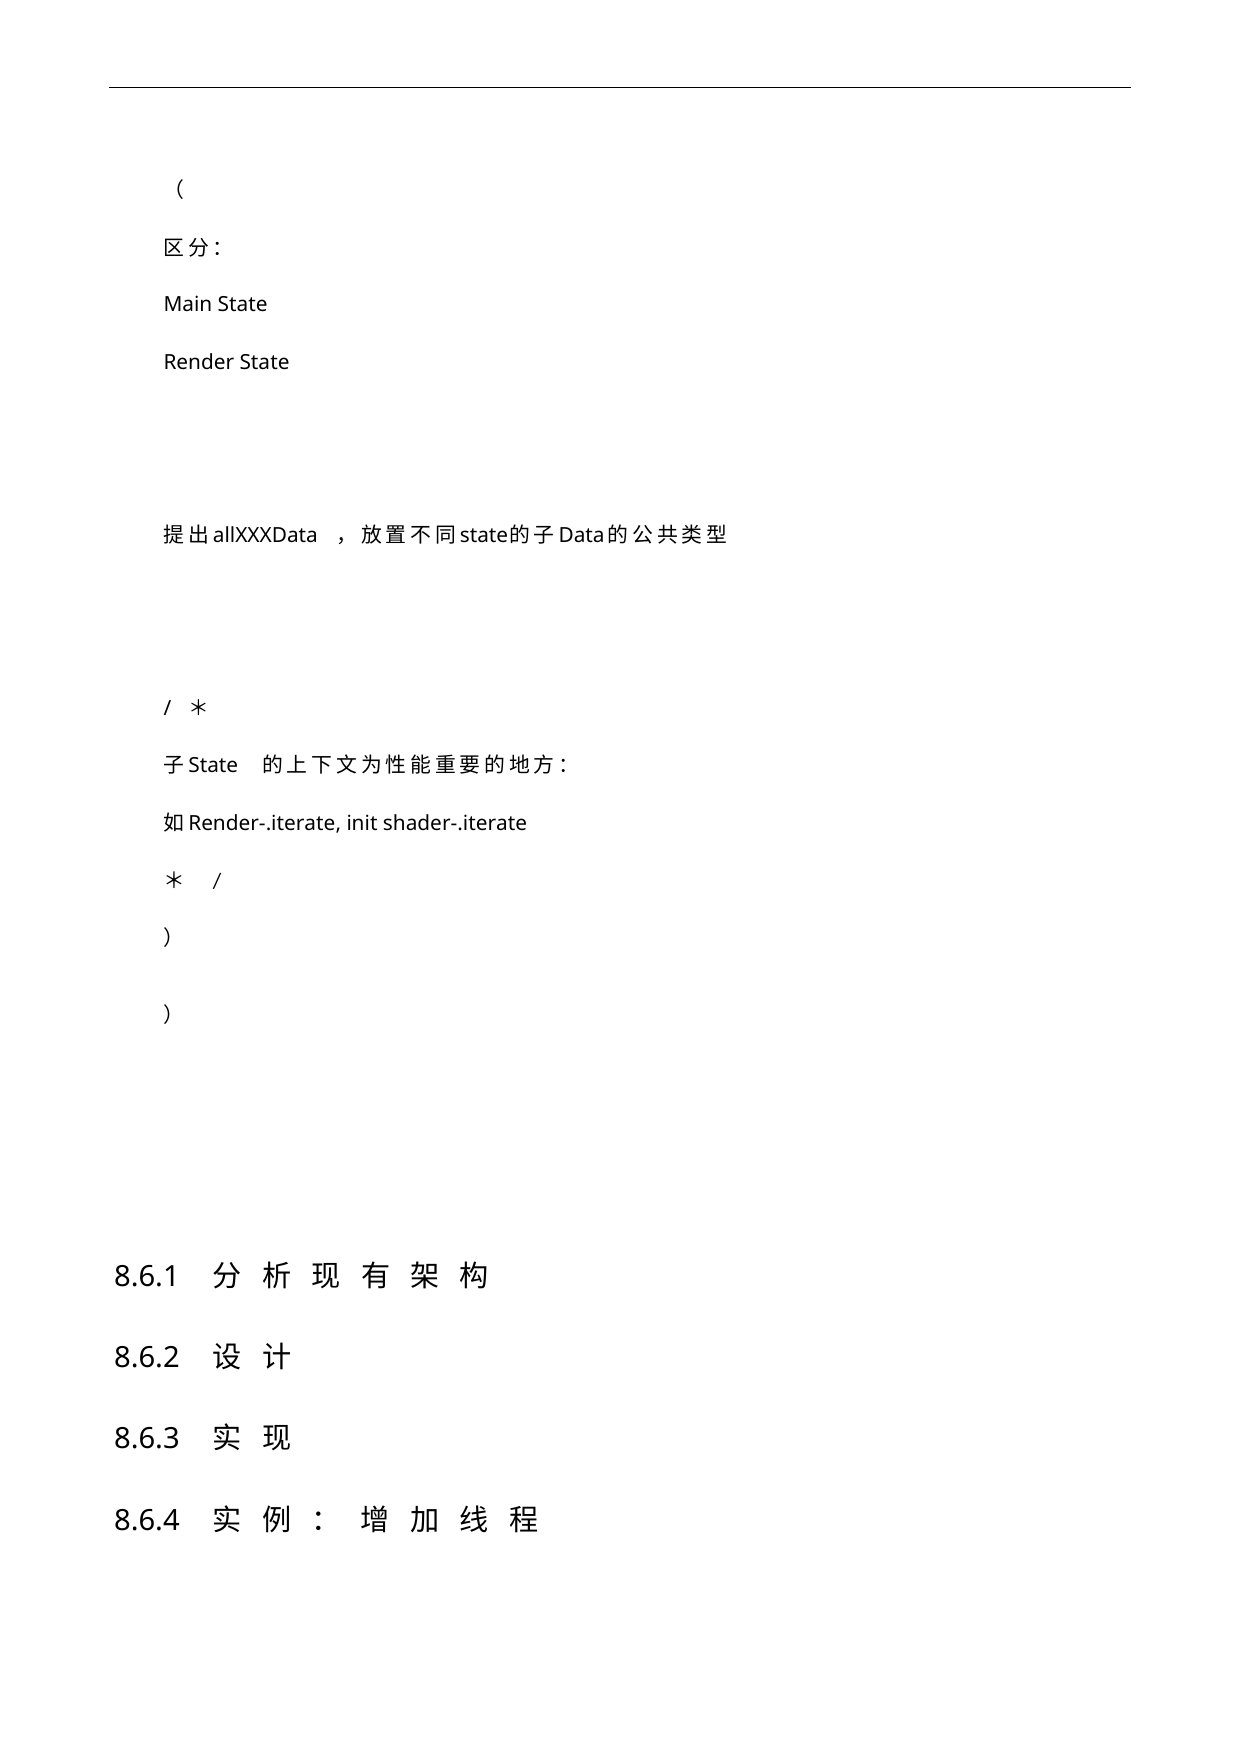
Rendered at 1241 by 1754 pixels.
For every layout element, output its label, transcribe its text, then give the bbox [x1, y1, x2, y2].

subtitle 8.6.3 实现 [114, 1403, 1126, 1468]
subtitle 8.6.1 分析现有架构 [114, 1241, 1126, 1306]
subtitle 8.6.4 实例：增加线程 [114, 1485, 1126, 1550]
subtitle 8.6.2 设计 [114, 1322, 1126, 1387]
